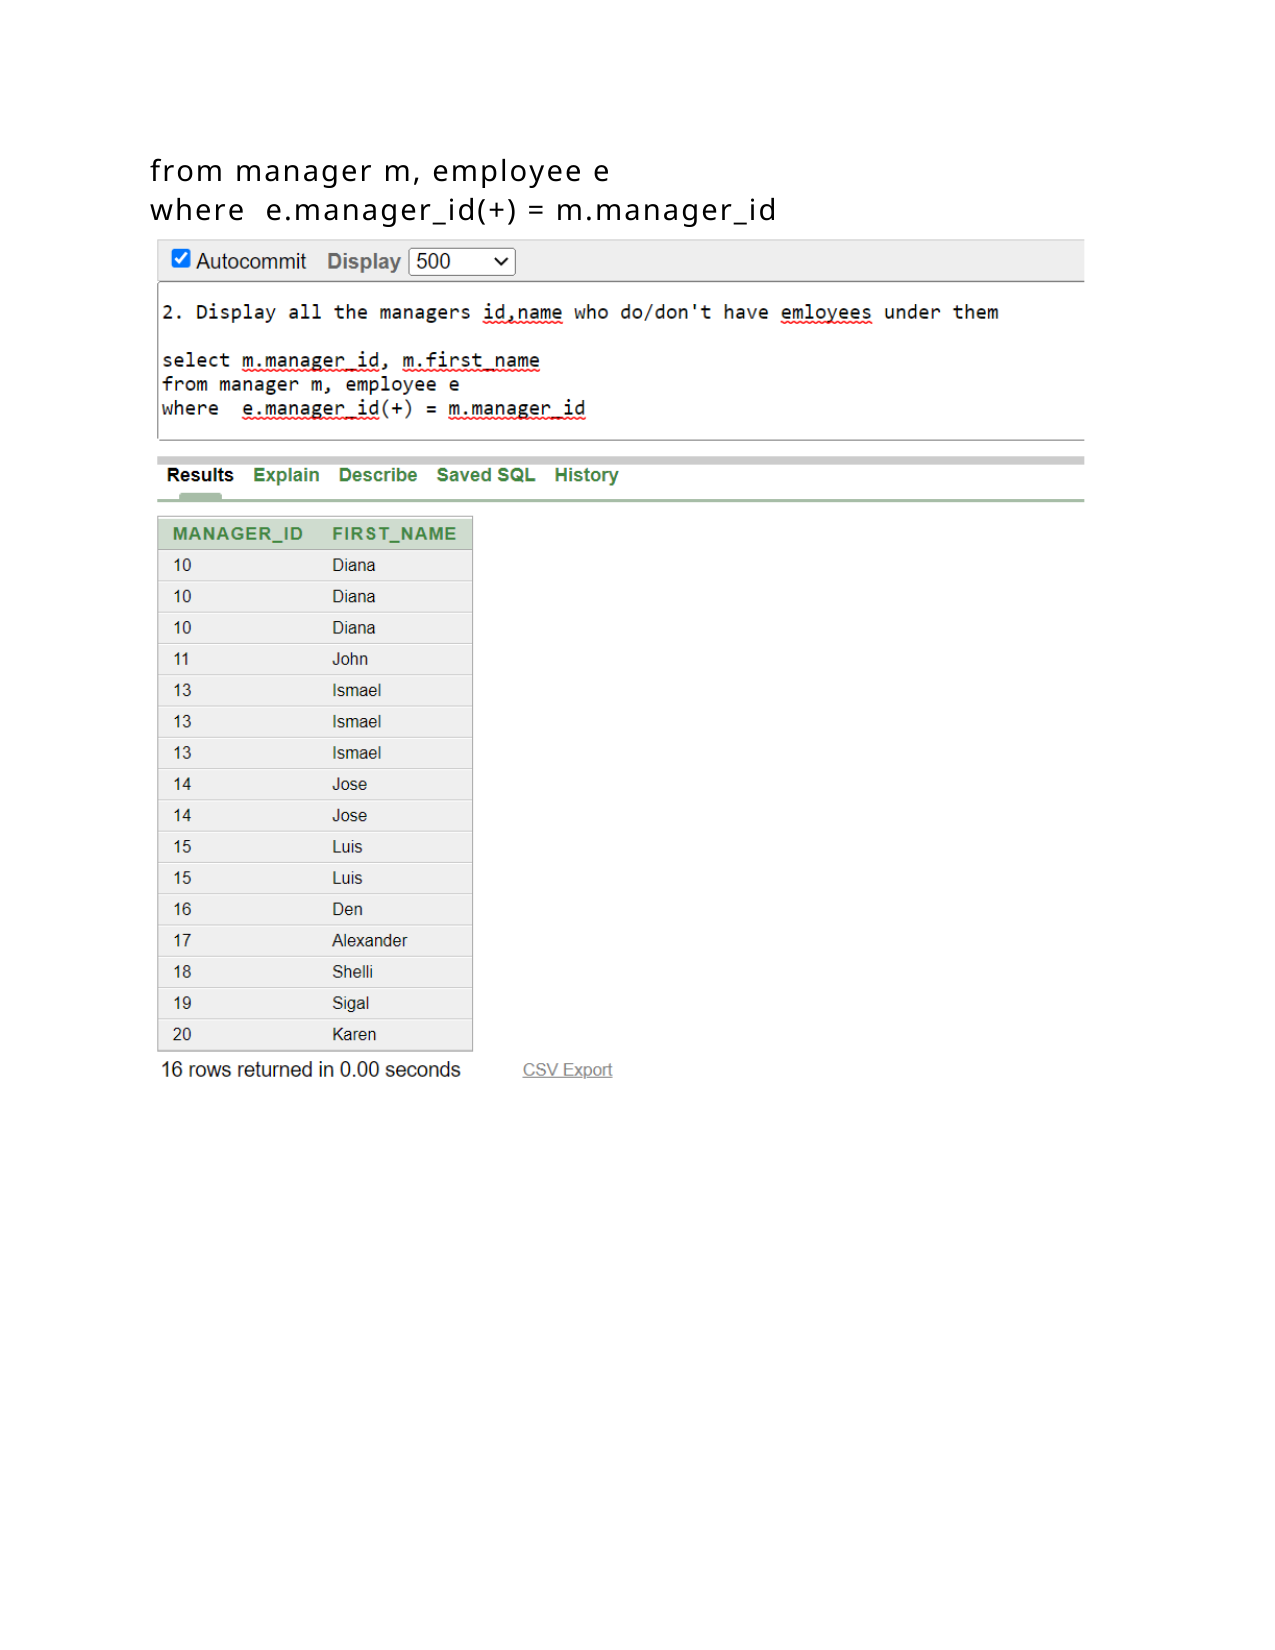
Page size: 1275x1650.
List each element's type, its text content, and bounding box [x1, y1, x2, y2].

text where e.manager_id(+) = m.manager_id [150, 190, 1125, 229]
picture [150, 229, 1085, 1083]
text from manager m, employee e [150, 150, 1125, 190]
